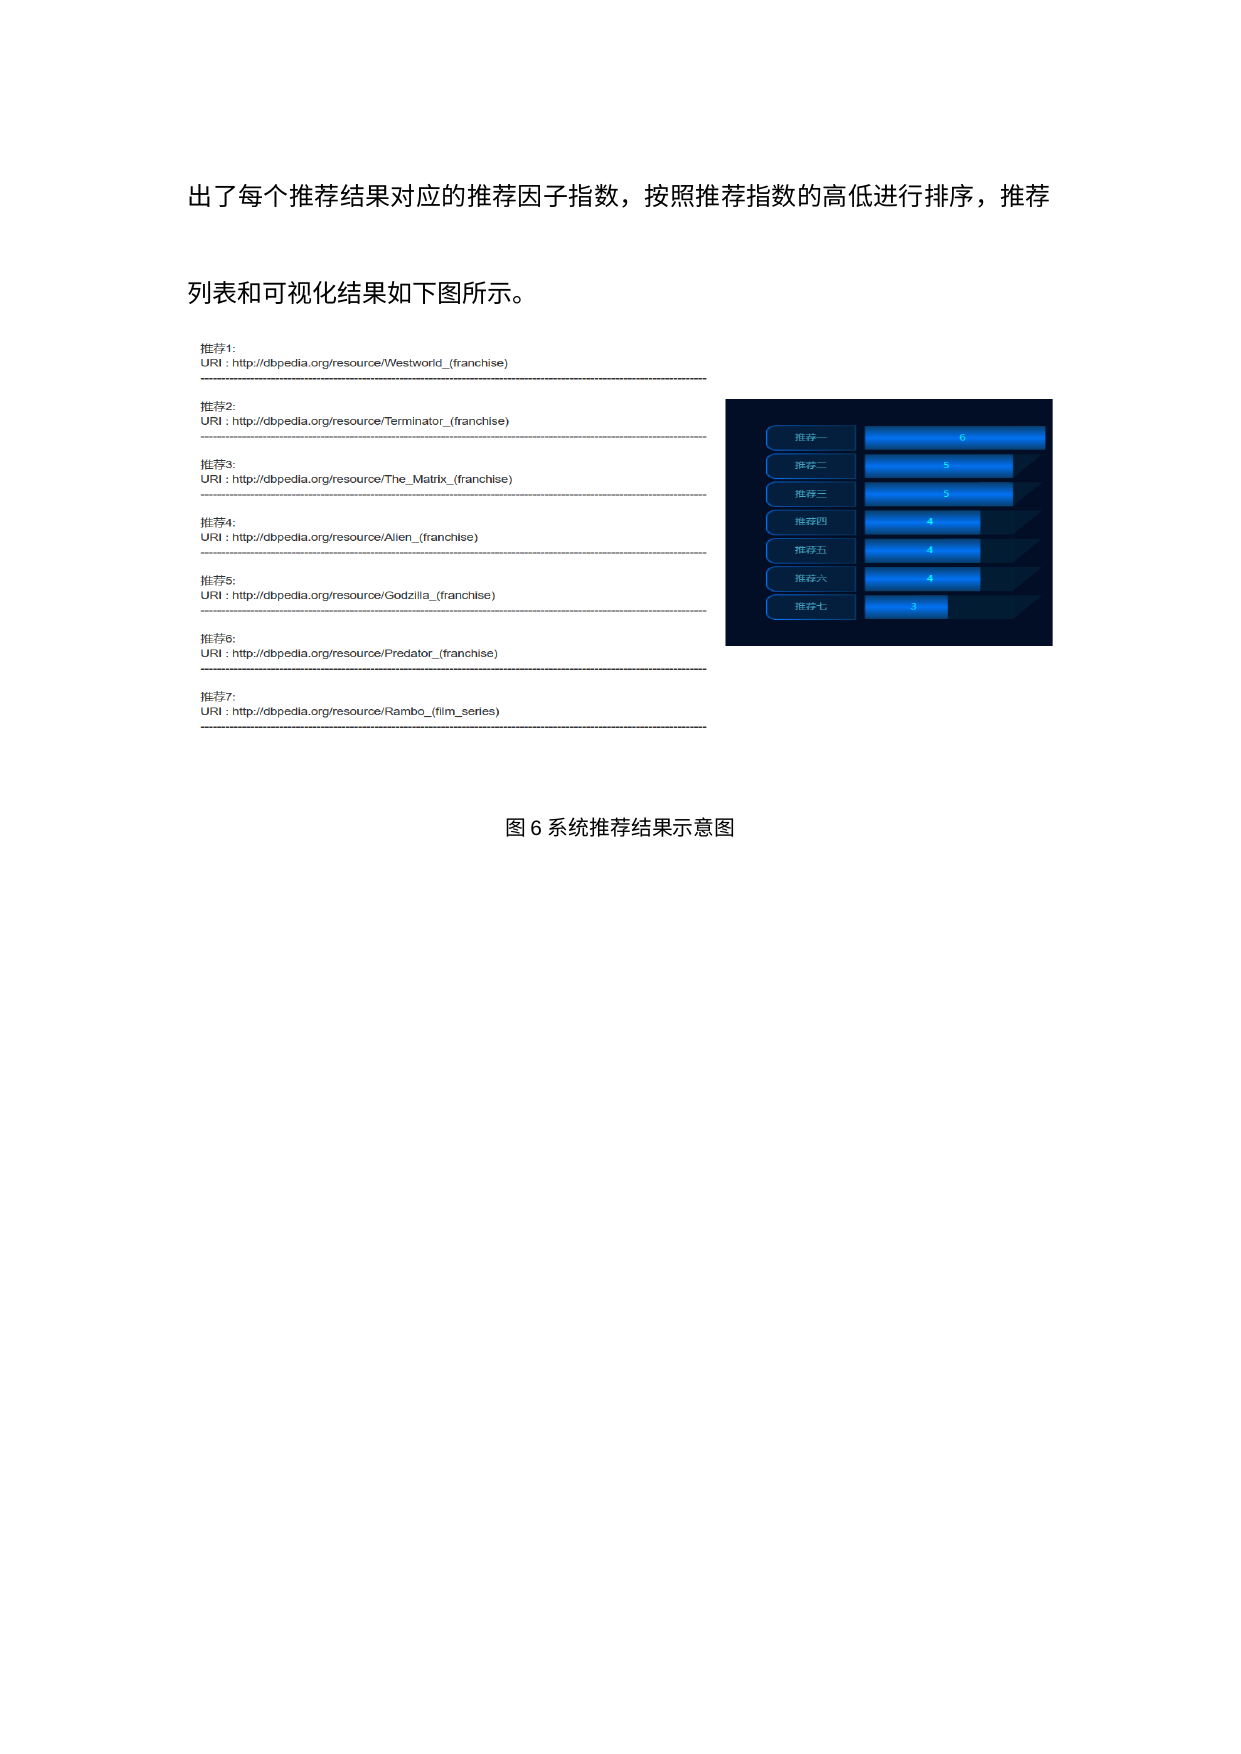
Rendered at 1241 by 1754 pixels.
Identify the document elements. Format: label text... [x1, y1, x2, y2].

text 图6 系统推荐结果示意图 [187, 810, 1053, 843]
picture [187, 342, 1053, 778]
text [187, 162, 1053, 324]
